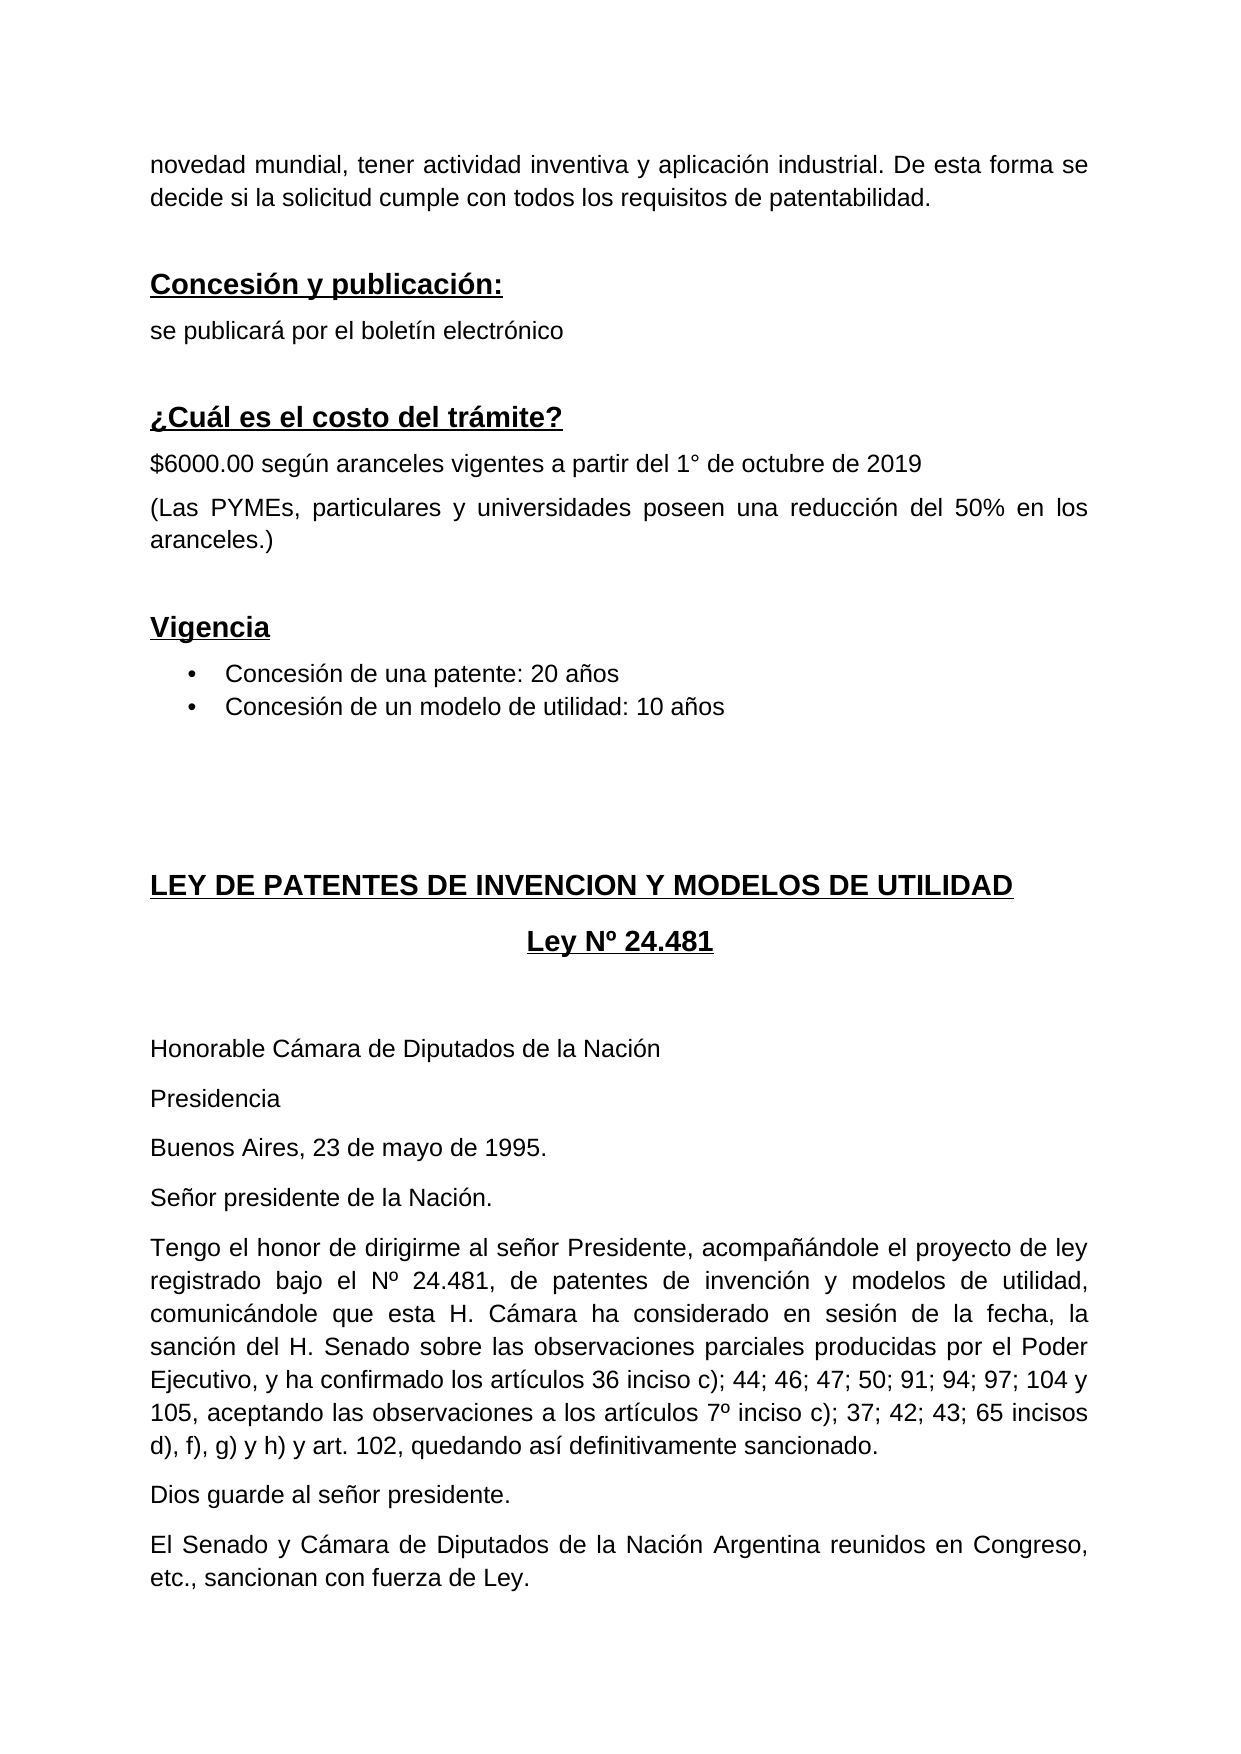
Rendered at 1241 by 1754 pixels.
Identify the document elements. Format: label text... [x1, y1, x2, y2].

text $6000.00 según aranceles vigentes a partir del 1° de octubre de 2019 [150, 449, 1090, 478]
text Buenos Aires, 23 de mayo de 1995. [150, 1133, 1090, 1162]
text Ley Nº 24.481 [150, 923, 1090, 957]
text Honorable Cámara de Diputados de la Nación [150, 1034, 1090, 1063]
text Señor presidente de la Nación. [150, 1183, 1090, 1212]
text Tengo el honor de dirigirme al señor Presidente, acompañándole el proyecto de ley registrado bajo el Nº 24.481, de patentes de invención y modelos de utilidad, comunicándole que esta H. Cámara ha considerado en sesión de la fecha, la sanción del H. Senado sobre las observaciones parciales producidas por el Poder Ejecutivo, y ha confirmado los artículos 36 inciso c); 44; 46; 47; 50; 91; 94; 97; 104 y 105, aceptando las observaciones a los artículos 7º inciso c); 37; 42; 43; 65 incisos d), f), g) y h) y art. 102, quedando así definitivamente sancionado. [150, 1233, 1090, 1459]
text Concesión y publicación: [150, 267, 1090, 301]
text ¿Cuál es el costo del trámite? [150, 400, 1090, 434]
text Dios guarde al señor presidente. [150, 1481, 1090, 1509]
text El Senado y Cámara de Diputados de la Nación Argentina reunidos en Congreso, etc., sancionan con fuerza de Ley. [150, 1530, 1090, 1592]
text (Las PYMEs, particulares y universidades poseen una reducción del 50% en los aranceles.) [150, 492, 1090, 554]
text Presidencia [150, 1084, 1090, 1112]
text se publicará por el boletín electrónico [150, 316, 1090, 345]
text LEY DE PATENTES DE INVENCION Y MODELOS DE UTILIDAD [150, 868, 1090, 902]
list Concesión de una patente: 20 años [187, 658, 1090, 687]
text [150, 150, 1090, 212]
list Concesión de un modelo de utilidad: 10 años [187, 692, 1090, 720]
text Vigencia [150, 609, 1090, 643]
